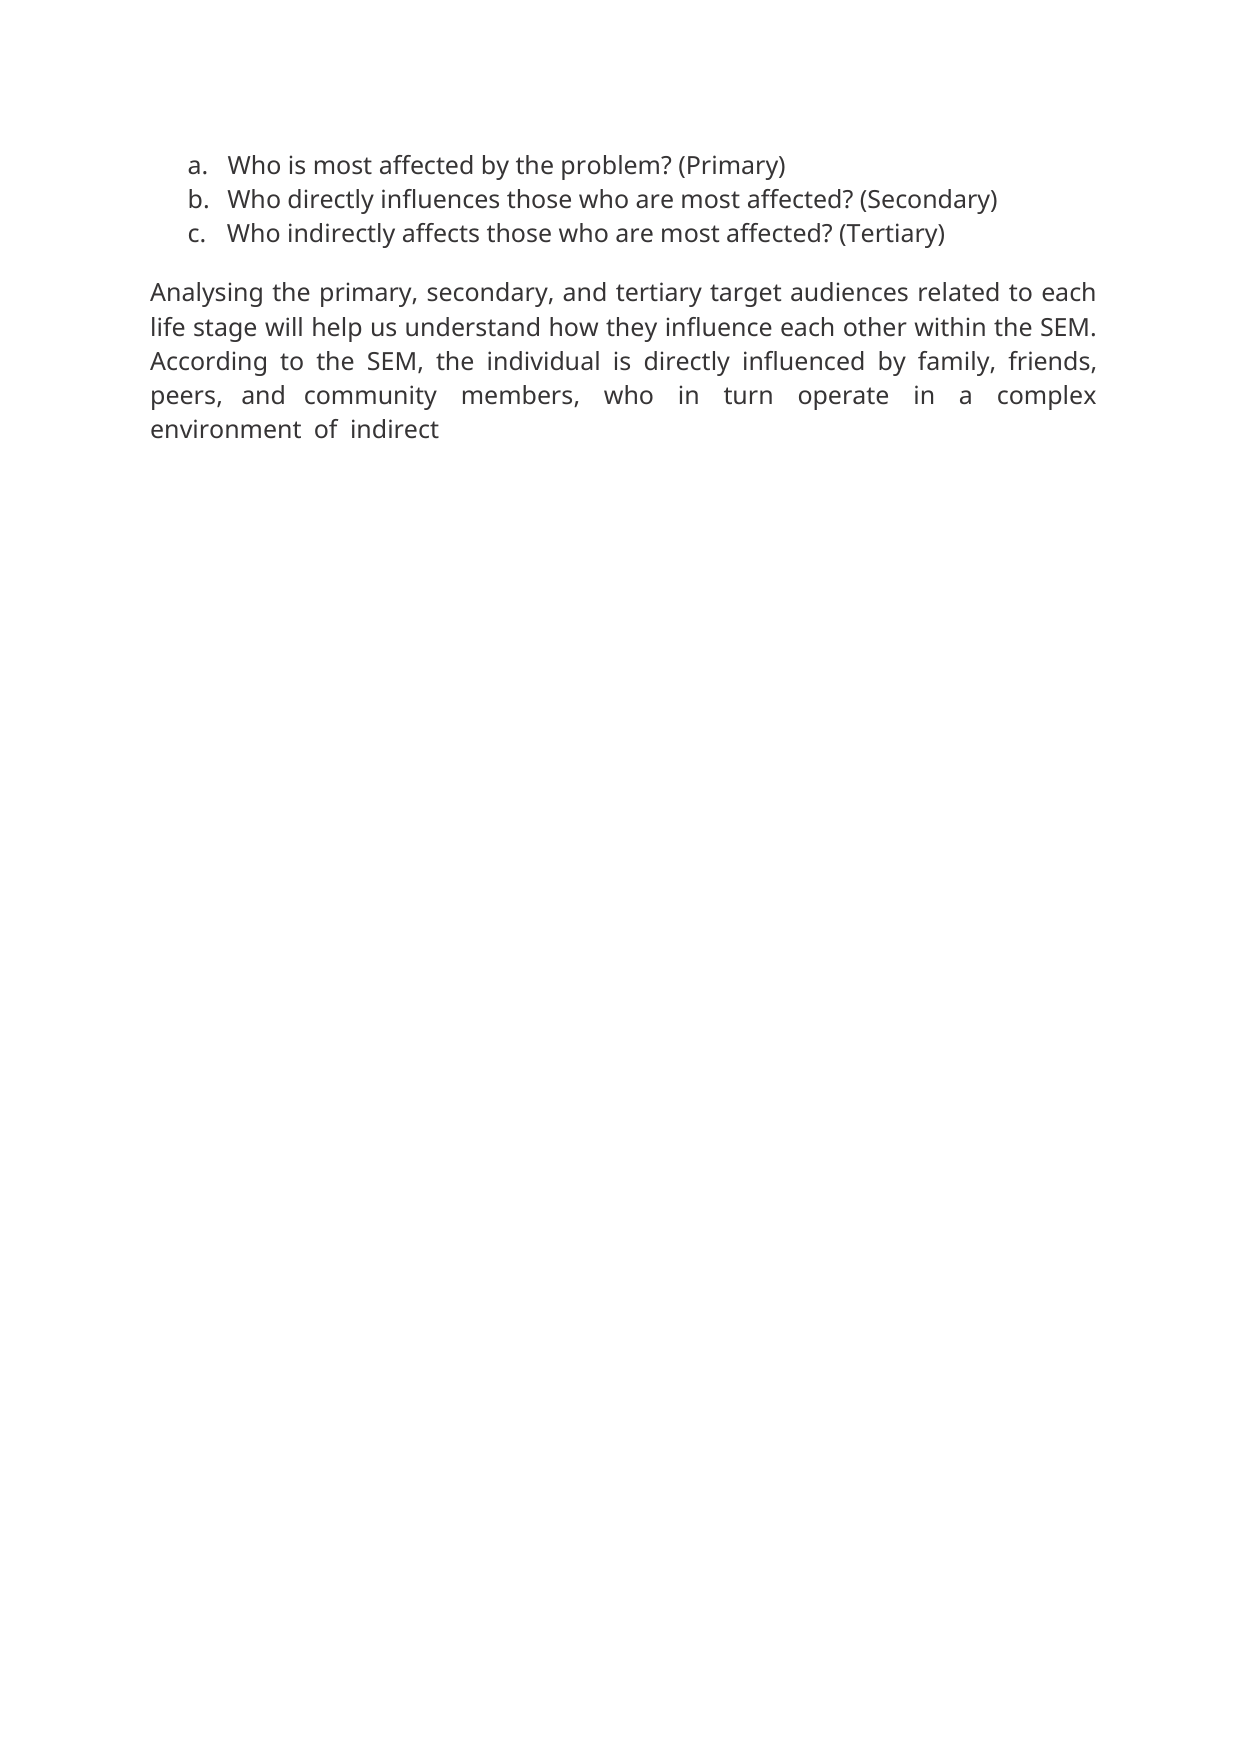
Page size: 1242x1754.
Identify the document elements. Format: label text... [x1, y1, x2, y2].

text b. Who directly influences those who are most affected? (Secondary) [187, 182, 1104, 216]
text c. Who indirectly affects those who are most affected? (Tertiary) [187, 216, 1104, 250]
text Analysing the primary, secondary, and tertiary target audiences related to each life stage will help us understand how they influence each other within the SEM. According to the SEM, the individual is directly influenced by family, friends, peers, and community members, who in turn operate in a complex environment of indirect [150, 275, 1097, 445]
text a. Who is most affected by the problem? (Primary) [187, 148, 1104, 182]
